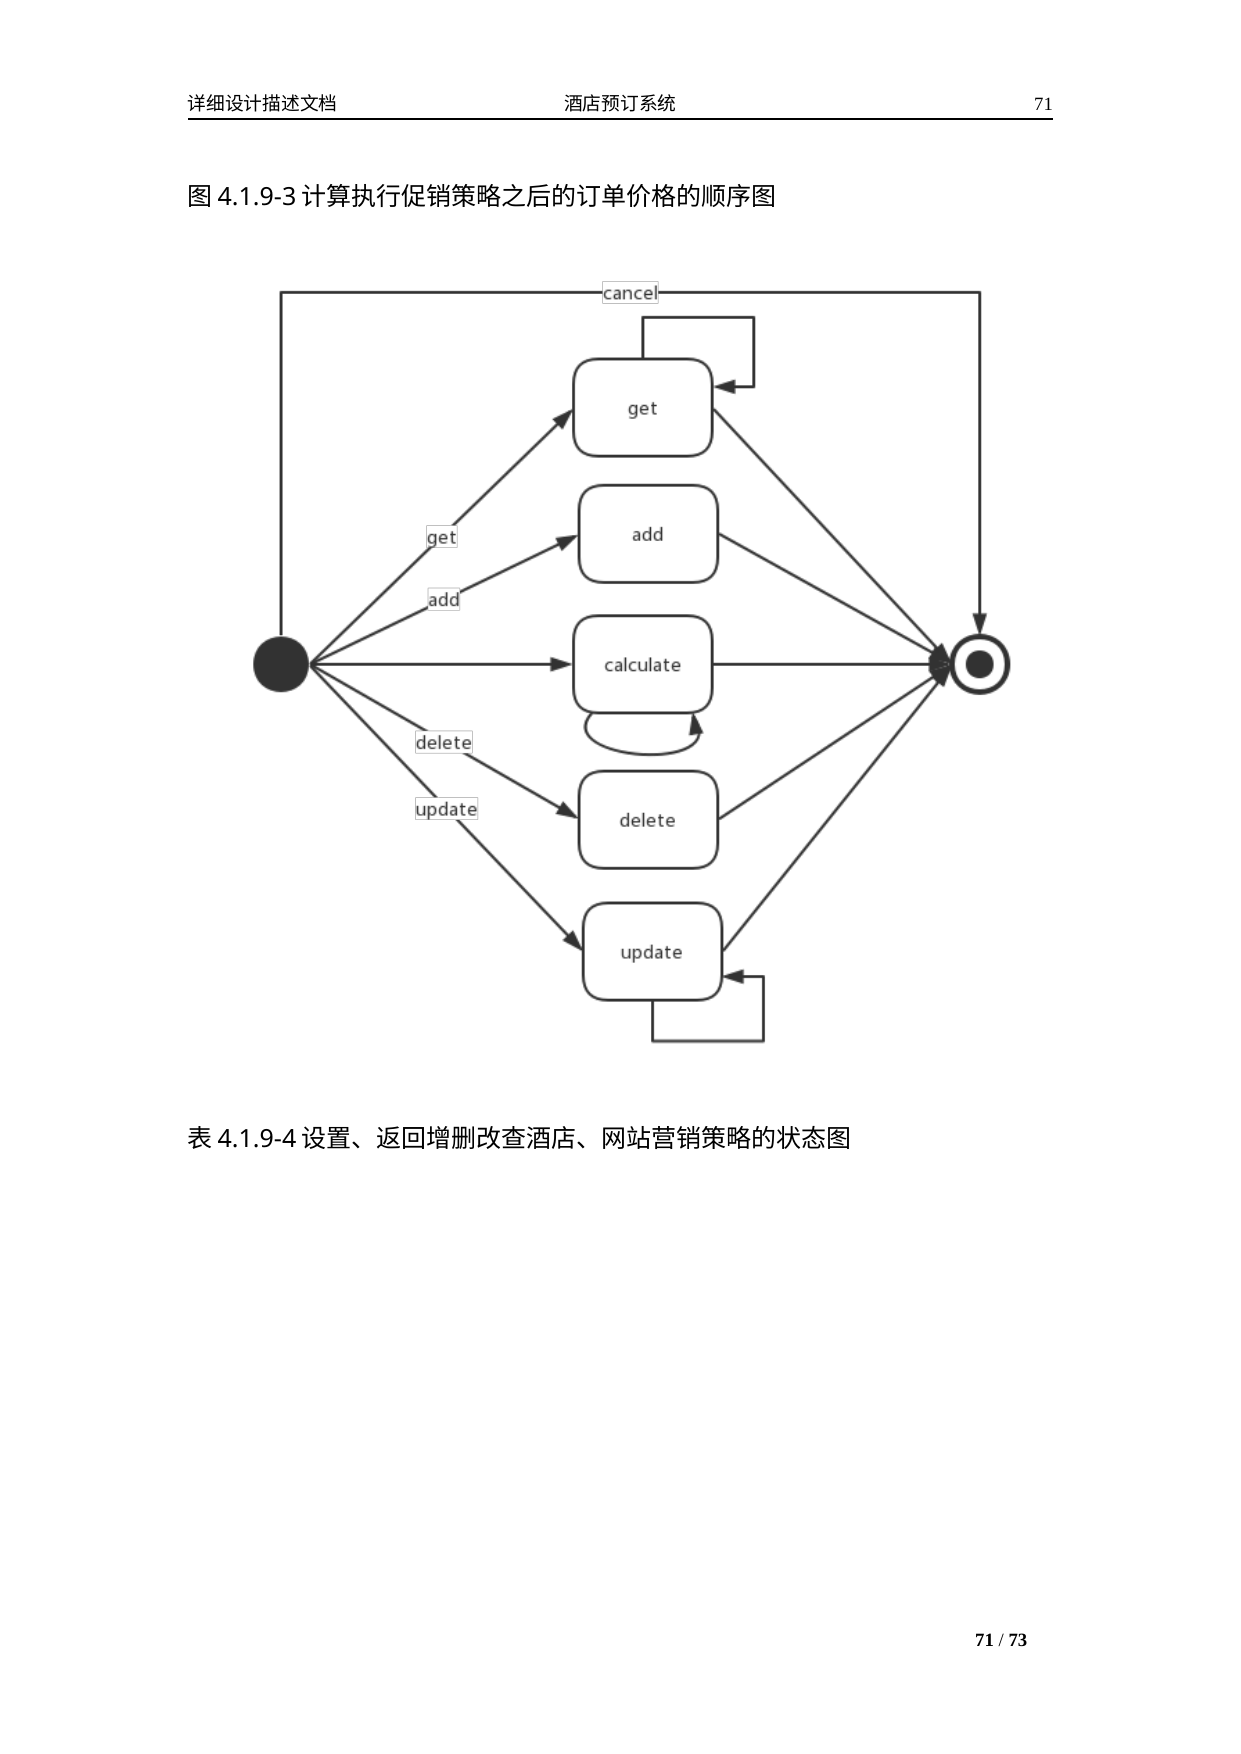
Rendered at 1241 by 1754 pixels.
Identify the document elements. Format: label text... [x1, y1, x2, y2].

picture [187, 227, 1052, 1085]
text 图4.1.9-3计算执行促销策略之后的订单价格的顺序图 [187, 162, 1053, 227]
text 表4.1.9-4设置、返回增删改查酒店、网站营销策略的状态图 [187, 1104, 1053, 1169]
